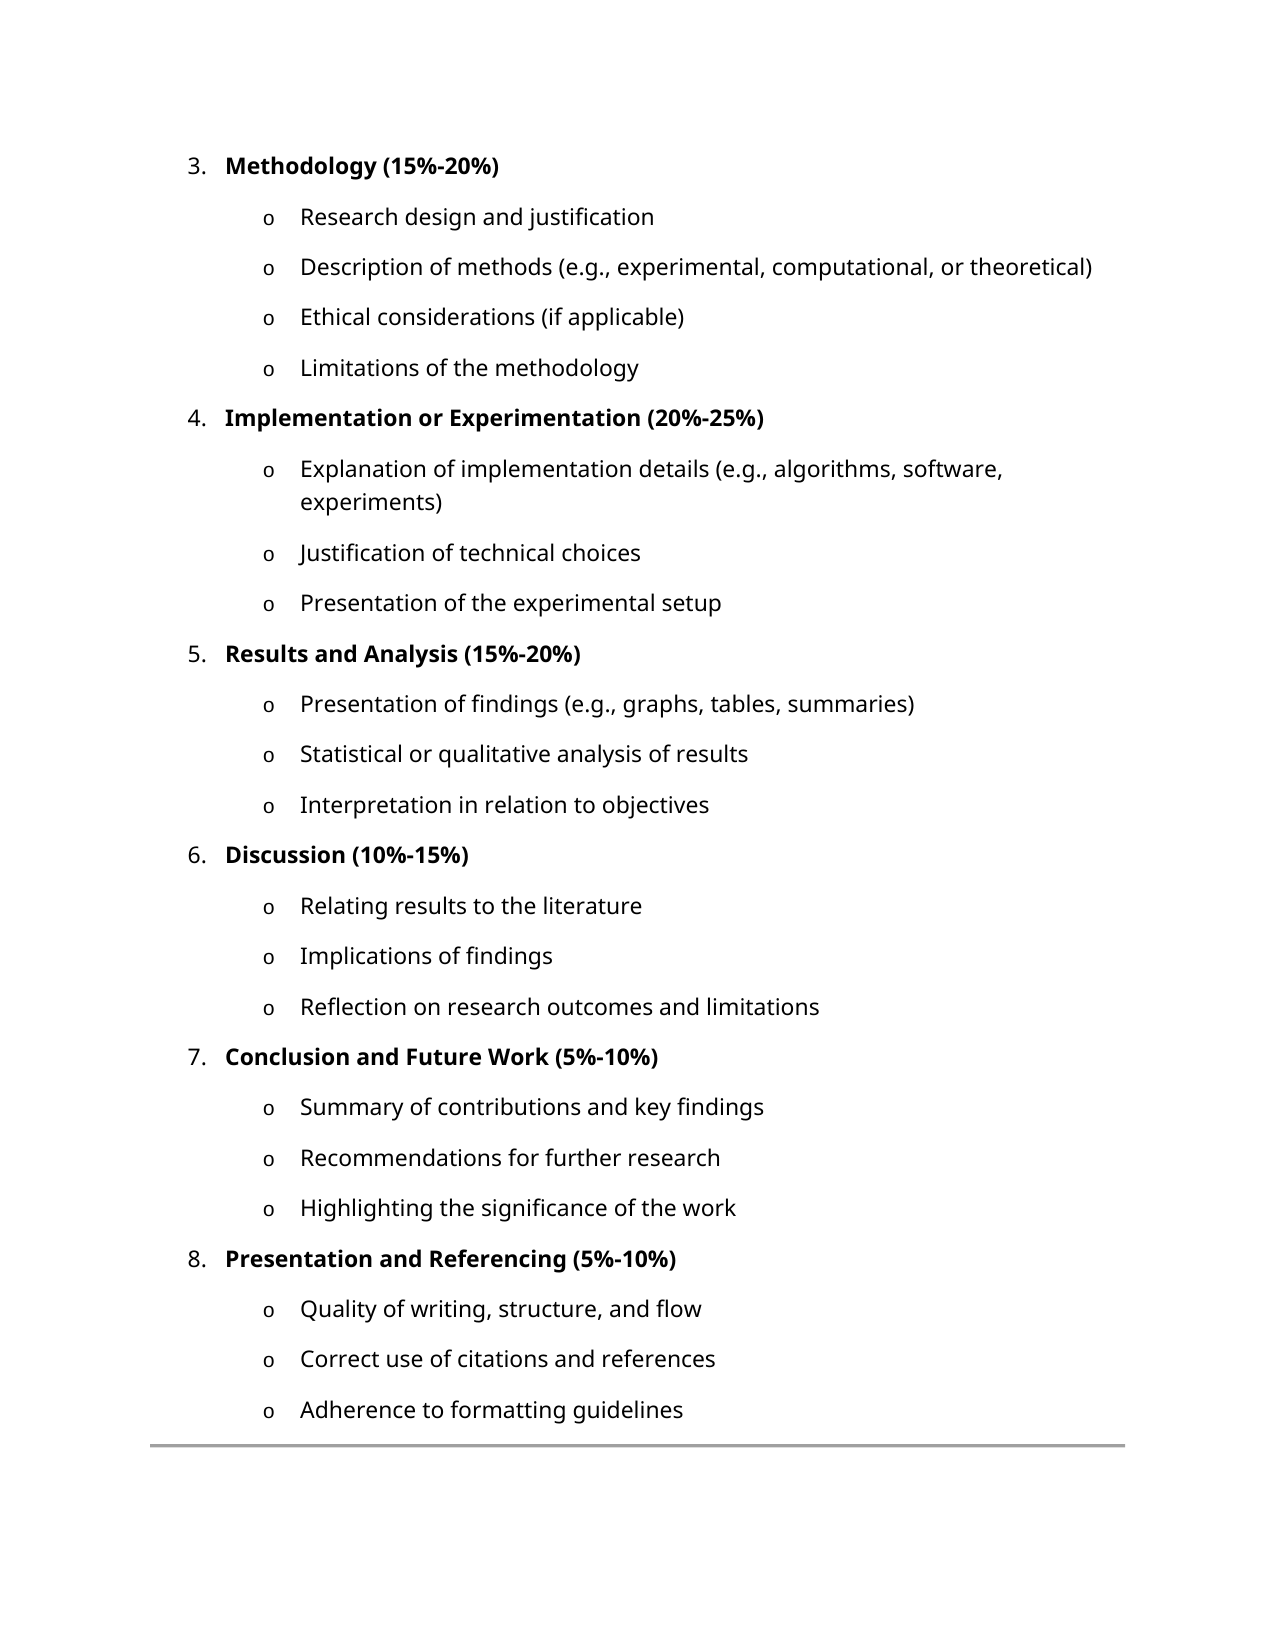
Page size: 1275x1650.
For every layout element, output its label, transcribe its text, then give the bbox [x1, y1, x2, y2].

list Correct use of citations and references [262, 1343, 1125, 1374]
list Implementation or Experimentation (20%-25%) [187, 402, 1125, 433]
list Research design and justification [262, 200, 1125, 232]
list Description of methods (e.g., experimental, computational, or theoretical) [262, 251, 1125, 282]
list Presentation and Referencing (5%-10%) [187, 1242, 1125, 1274]
list Discussion (10%-15%) [187, 839, 1125, 870]
list Statistical or qualitative analysis of results [262, 738, 1125, 769]
list Limitations of the methodology [262, 352, 1125, 383]
list Recommendations for further research [262, 1142, 1125, 1173]
list Conclusion and Future Work (5%-10%) [187, 1041, 1125, 1072]
list Highlighting the significance of the work [262, 1192, 1125, 1223]
list Presentation of the experimental setup [262, 587, 1125, 618]
list Relating results to the literature [262, 889, 1125, 921]
list Interpretation in relation to objectives [262, 789, 1125, 820]
list Implications of findings [262, 940, 1125, 971]
list Explanation of implementation details (e.g., algorithms, software, experiments) [262, 452, 1125, 517]
list Methodology (15%-20%) [187, 150, 1125, 181]
list Ethical considerations (if applicable) [262, 301, 1125, 332]
list Reflection on research outcomes and limitations [262, 990, 1125, 1022]
list Presentation of findings (e.g., graphs, tables, summaries) [262, 688, 1125, 719]
list Quality of writing, structure, and flow [262, 1293, 1125, 1324]
list Summary of contributions and key findings [262, 1091, 1125, 1122]
list Adherence to formatting guidelines [262, 1394, 1125, 1425]
list Results and Analysis (15%-20%) [187, 637, 1125, 669]
list Justification of technical choices [262, 537, 1125, 568]
